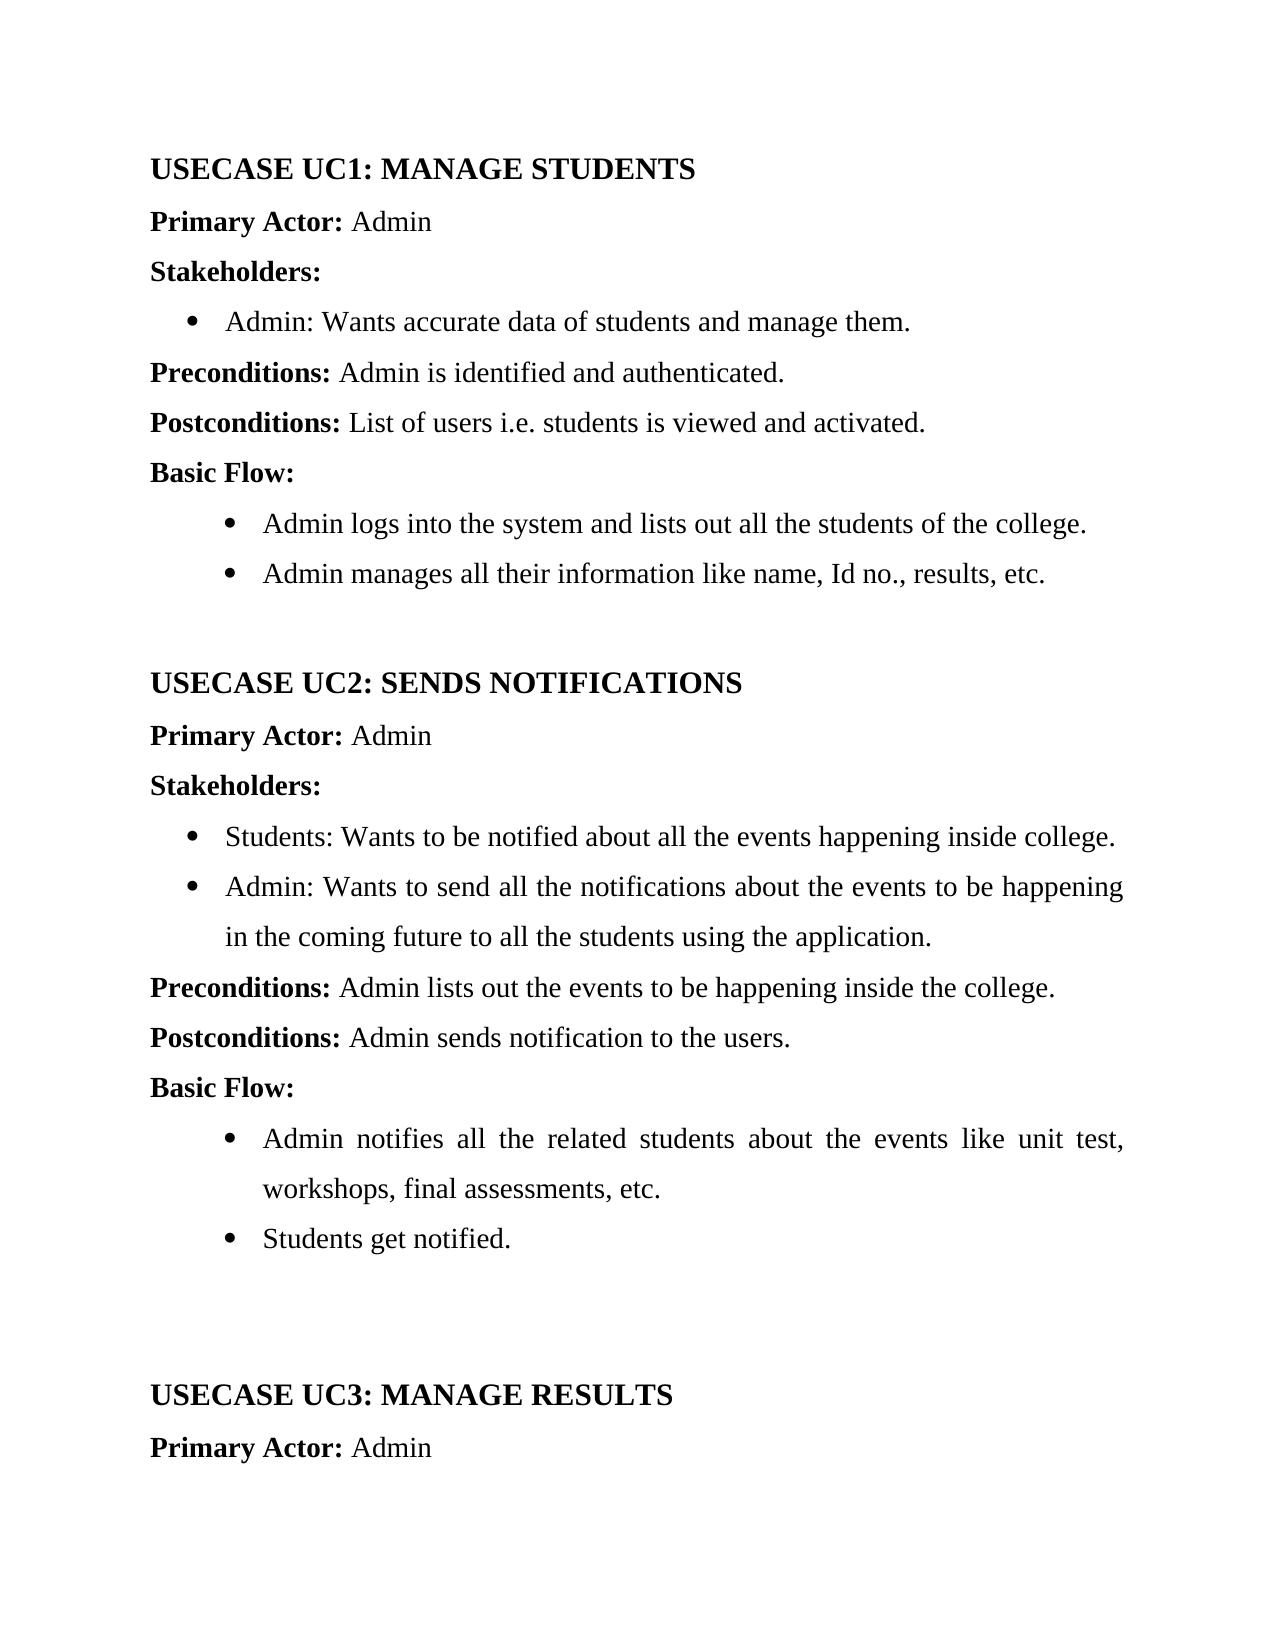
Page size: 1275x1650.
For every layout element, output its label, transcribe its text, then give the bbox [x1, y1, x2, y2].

list Students: Wants to be notified about all the events happening inside college. [187, 819, 1125, 852]
text Postconditions: Admin sends notification to the users. [150, 1020, 1125, 1054]
text Postconditions: List of users i.e. students is viewed and activated. [150, 405, 1125, 439]
list Admin manages all their information like name, Id no., results, etc. [225, 556, 1125, 590]
text USECASE UC1: MANAGE STUDENTS [150, 150, 1125, 186]
text Primary Actor: Admin [150, 1430, 1125, 1463]
text Stakeholders: [150, 768, 1125, 802]
text Primary Actor: Admin [150, 718, 1125, 752]
list Admin notifies all the related students about the events like unit test, workshops, final assessments, etc. [225, 1121, 1125, 1205]
text USECASE UC3: MANAGE RESULTS [150, 1376, 1125, 1412]
text USECASE UC2: SENDS NOTIFICATIONS [150, 664, 1125, 700]
list Admin: Wants accurate data of students and manage them. [187, 304, 1125, 338]
text Basic Flow: [150, 1070, 1125, 1104]
list Students get notified. [225, 1221, 1125, 1255]
text Preconditions: Admin is identified and authenticated. [150, 355, 1125, 388]
text Primary Actor: Admin [150, 204, 1125, 237]
list Admin: Wants to send all the notifications about the events to be happening in the coming future to all the students using the application. [187, 869, 1125, 953]
list Admin logs into the system and lists out all the students of the college. [225, 506, 1125, 539]
text Stakeholders: [150, 254, 1125, 288]
text Preconditions: Admin lists out the events to be happening inside the college. [150, 970, 1125, 1003]
text Basic Flow: [150, 456, 1125, 489]
